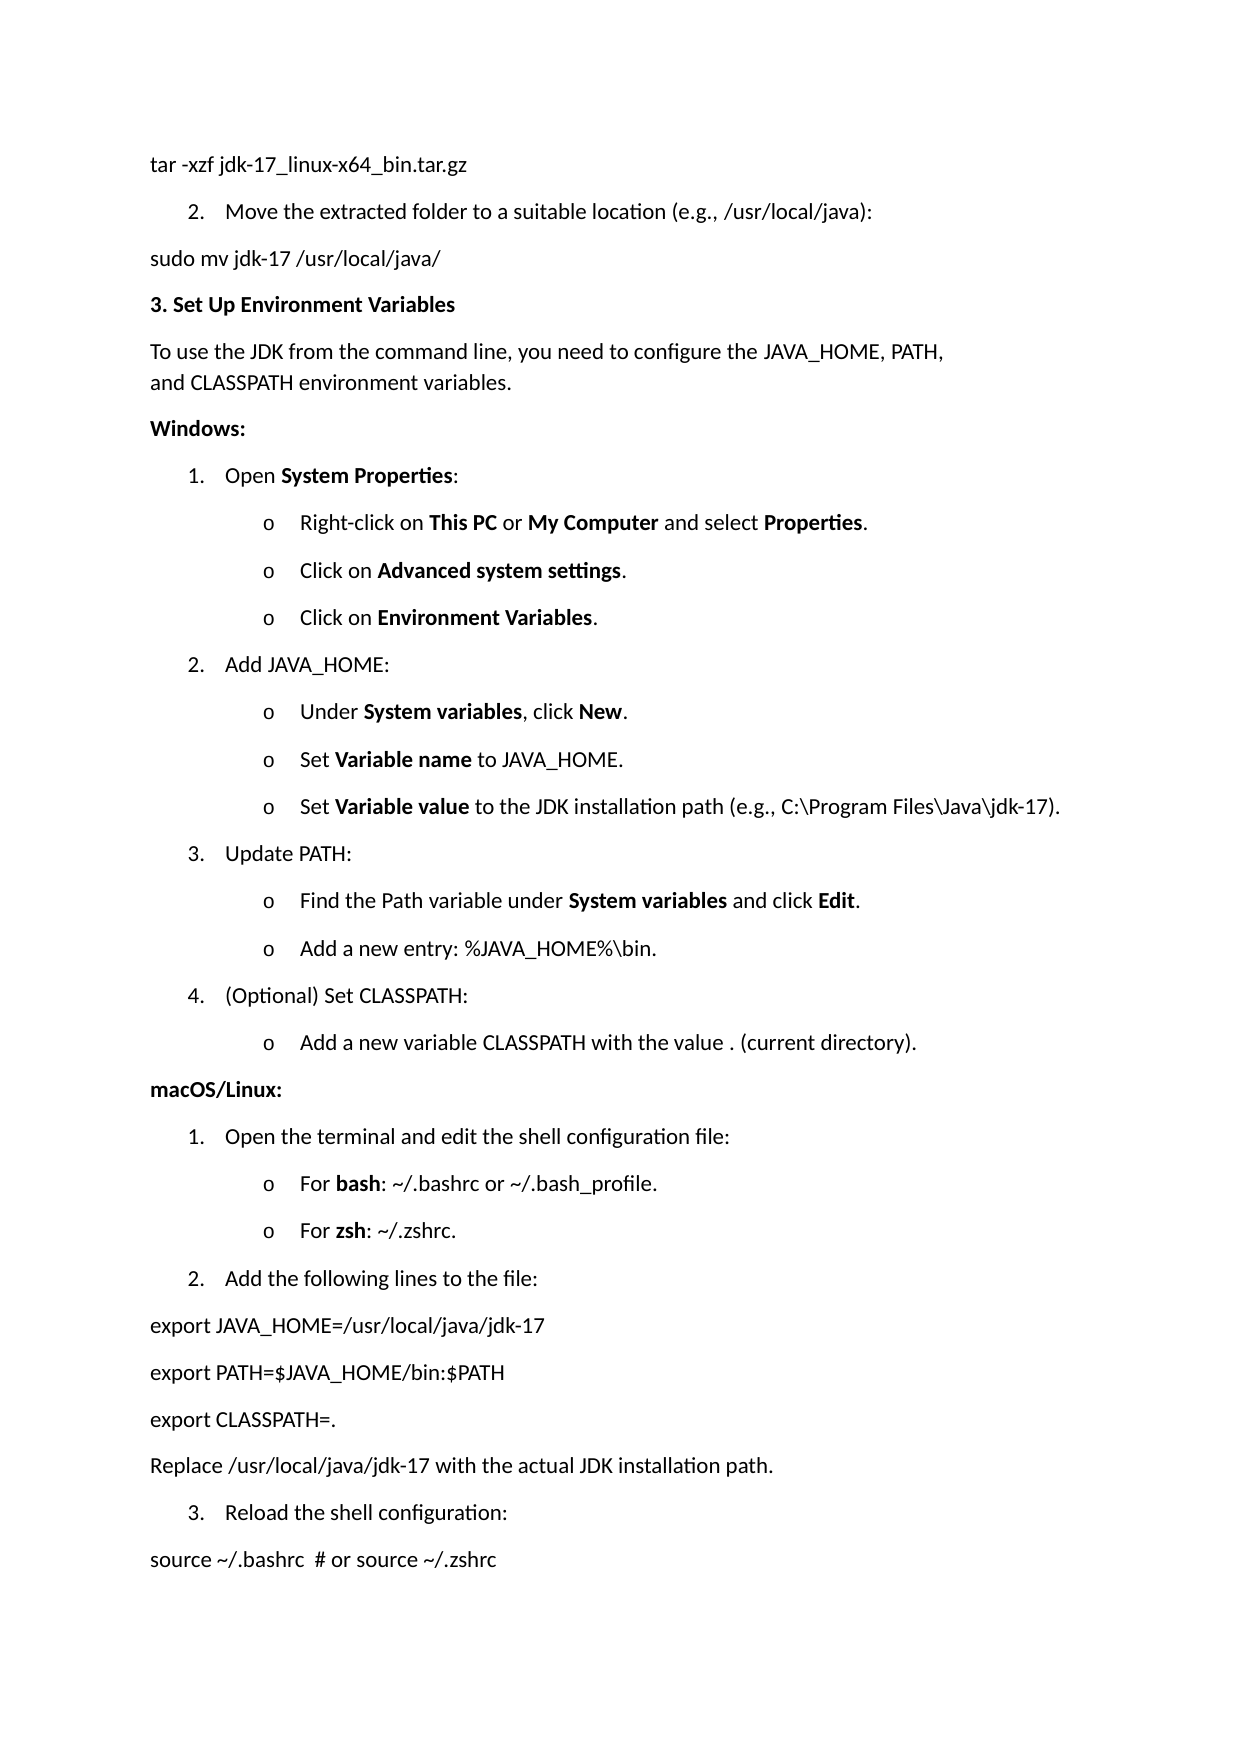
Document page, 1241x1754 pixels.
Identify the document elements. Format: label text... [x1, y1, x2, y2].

list Add the following lines to the file: [187, 1264, 1090, 1292]
list Open System Properties: [187, 461, 1090, 489]
list Open the terminal and edit the shell configuration file: [187, 1122, 1090, 1150]
list (Optional) Set CLASSPATH: [187, 981, 1090, 1009]
list Right-click on This PC or My Computer and select Properties. [262, 508, 1090, 537]
list For bash: ~/.bashrc or ~/.bash_profile. [262, 1169, 1090, 1198]
text export CLASSPATH=. [150, 1405, 1090, 1433]
text macOS/Linux: [150, 1076, 1090, 1103]
list Find the Path variable under System variables and click Edit. [262, 886, 1090, 915]
list Click on Environment Variables. [262, 603, 1090, 632]
list For zsh: ~/.zshrc. [262, 1217, 1090, 1245]
text Replace /usr/local/java/jdk-17 with the actual JDK installation path. [150, 1452, 1090, 1479]
list Set Variable value to the JDK installation path (e.g., C:\Program Files\Java\jdk-17). [262, 792, 1090, 821]
list Add a new entry: %JAVA_HOME%\bin. [262, 934, 1090, 962]
list Add JAVA_HOME: [187, 651, 1090, 678]
list Set Variable name to JAVA_HOME. [262, 745, 1090, 773]
text sudo mv jdk-17 /usr/local/java/ [150, 244, 1090, 272]
list Under System variables, click New. [262, 697, 1090, 726]
list Add a new variable CLASSPATH with the value . (current directory). [262, 1028, 1090, 1057]
list Update PATH: [187, 839, 1090, 868]
text export JAVA_HOME=/usr/local/java/jdk-17 [150, 1311, 1090, 1339]
text export PATH=$JAVA_HOME/bin:$PATH [150, 1358, 1090, 1386]
text To use the JDK from the command line, you need to configure the JAVA_HOME, PATH, and CLASSPATH environment variables. [150, 337, 1090, 396]
list Reload the shell configuration: [187, 1498, 1090, 1526]
text source ~/.bashrc # or source ~/.zshrc [150, 1545, 1090, 1573]
list Click on Advanced system settings. [262, 556, 1090, 584]
list Move the extracted folder to a suitable location (e.g., /usr/local/java): [187, 197, 1090, 225]
text 3. Set Up Environment Variables [150, 291, 1090, 319]
text tar -xzf jdk-17_linux-x64_bin.tar.gz [150, 150, 1090, 178]
text Windows: [150, 414, 1090, 443]
